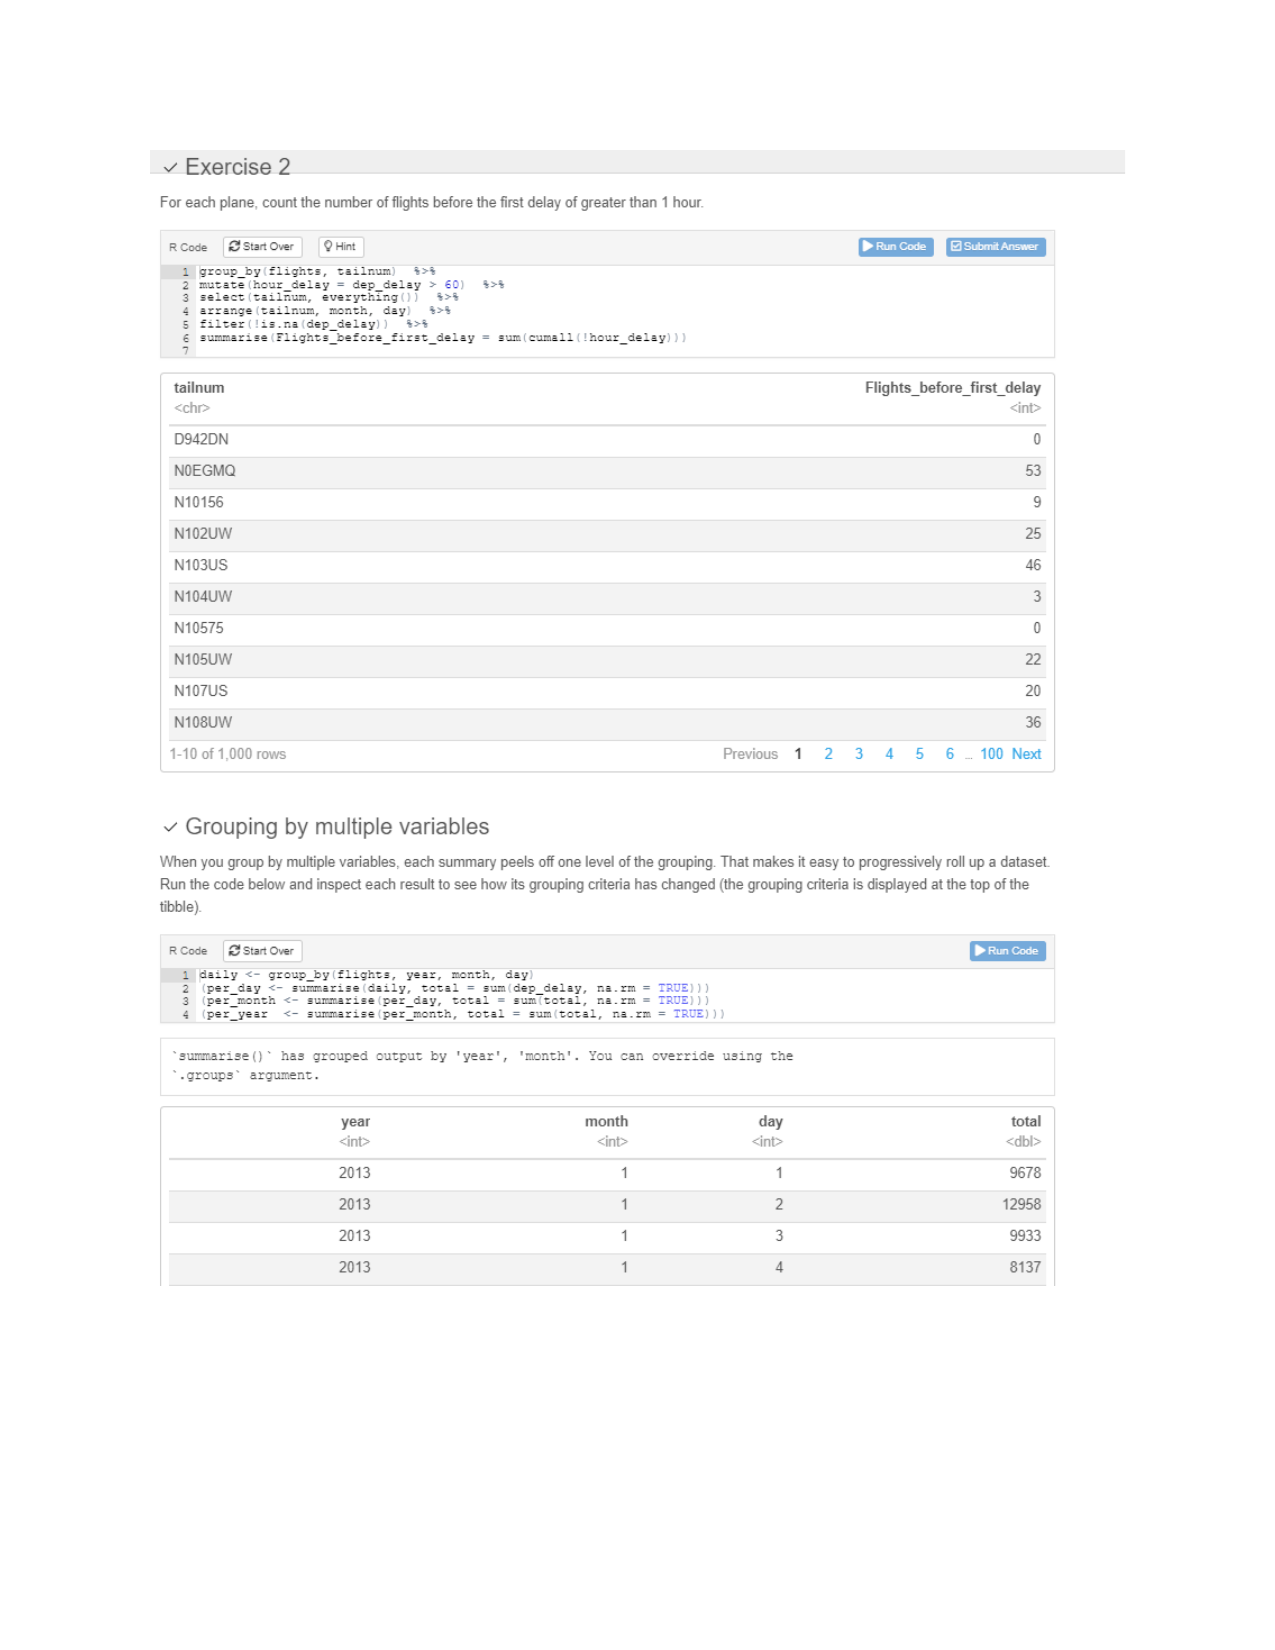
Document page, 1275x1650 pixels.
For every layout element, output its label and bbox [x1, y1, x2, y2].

picture [150, 150, 1125, 1286]
